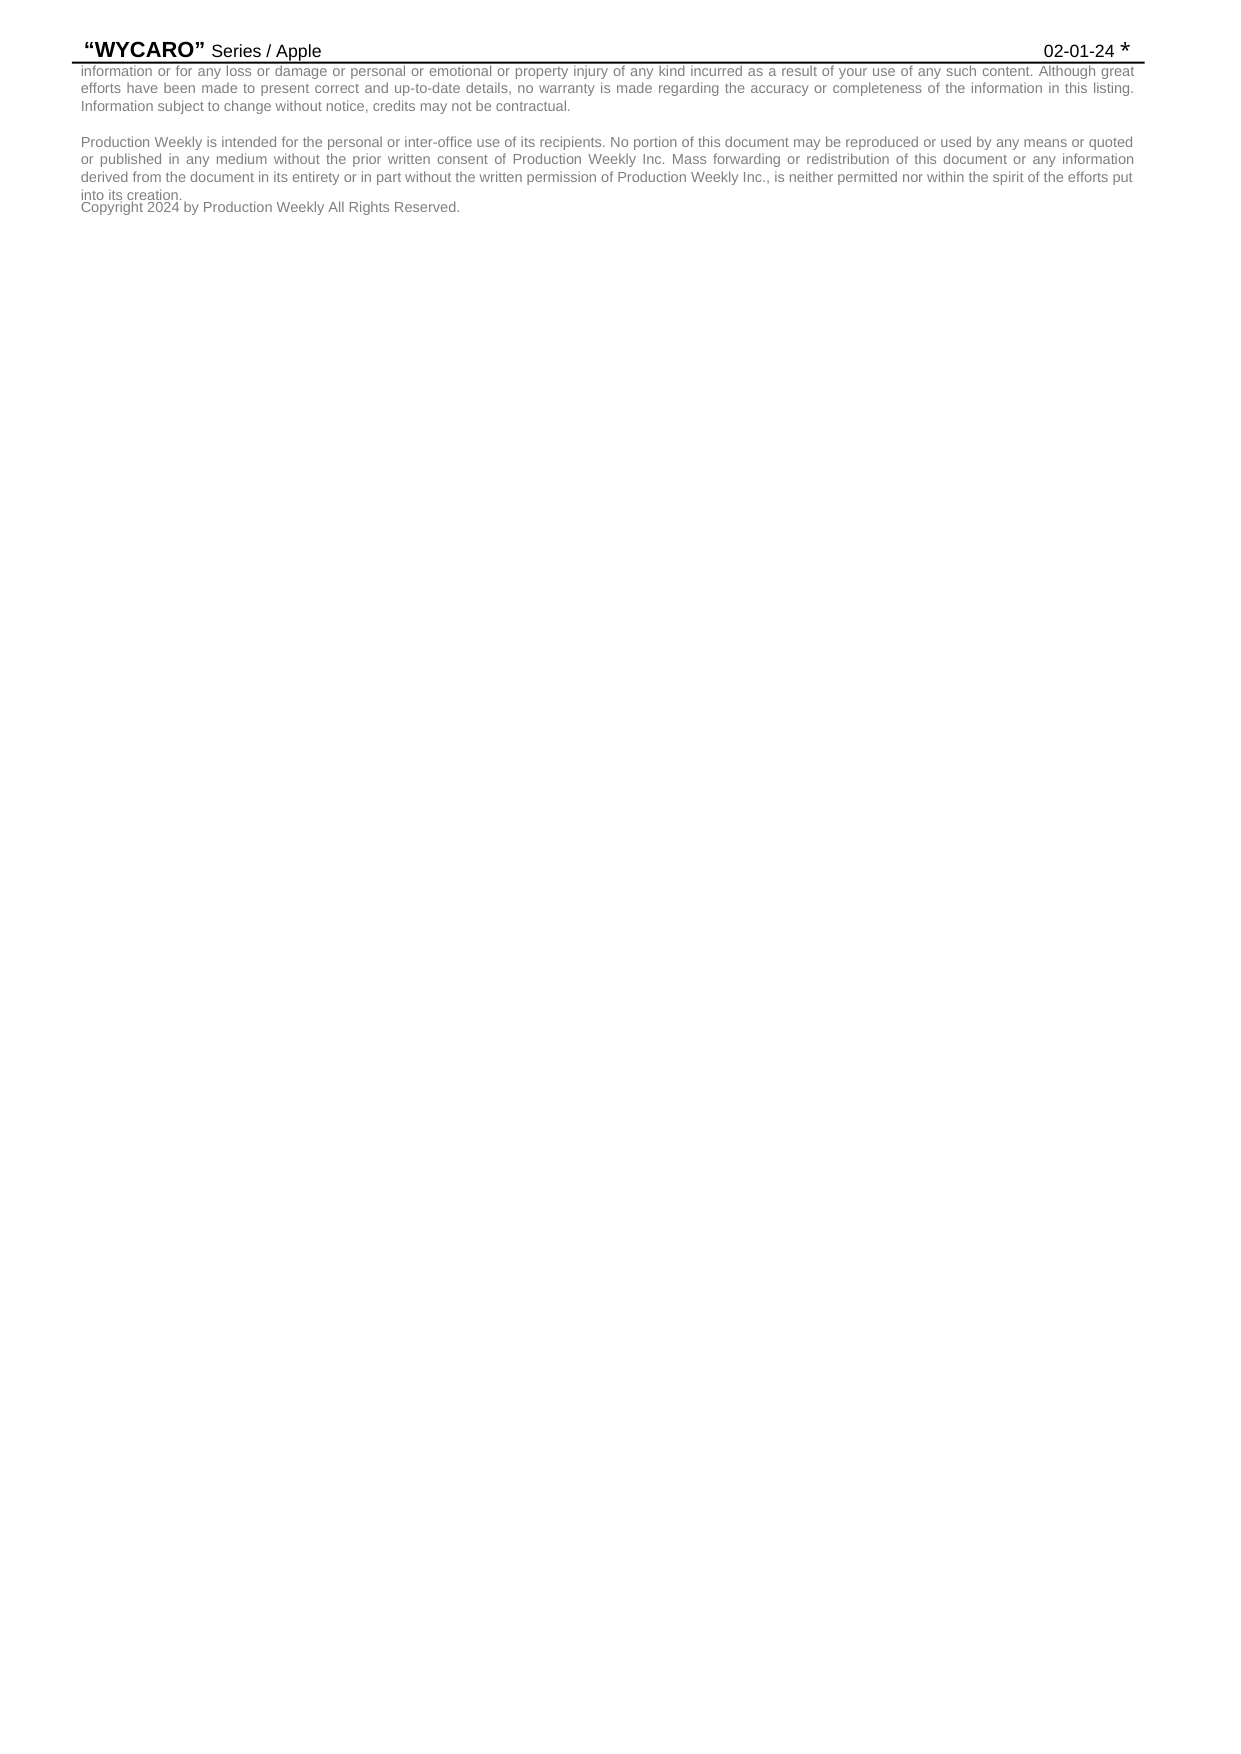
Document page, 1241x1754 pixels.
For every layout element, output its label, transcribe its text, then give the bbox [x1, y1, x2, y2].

text Production Weekly is intended for the personal or inter-office use of its recipients. No portion of this document may be reproduced or used by any means or quoted or published in any medium without the prior written consent of Production Weekly Inc. Mass forwarding or redistribution of this document or any information derived from the document in its entirety or in part without the written permission of Production Weekly Inc., is neither permitted nor within the spirit of the efforts put into its creation. [81, 133, 1136, 203]
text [81, 62, 1136, 114]
